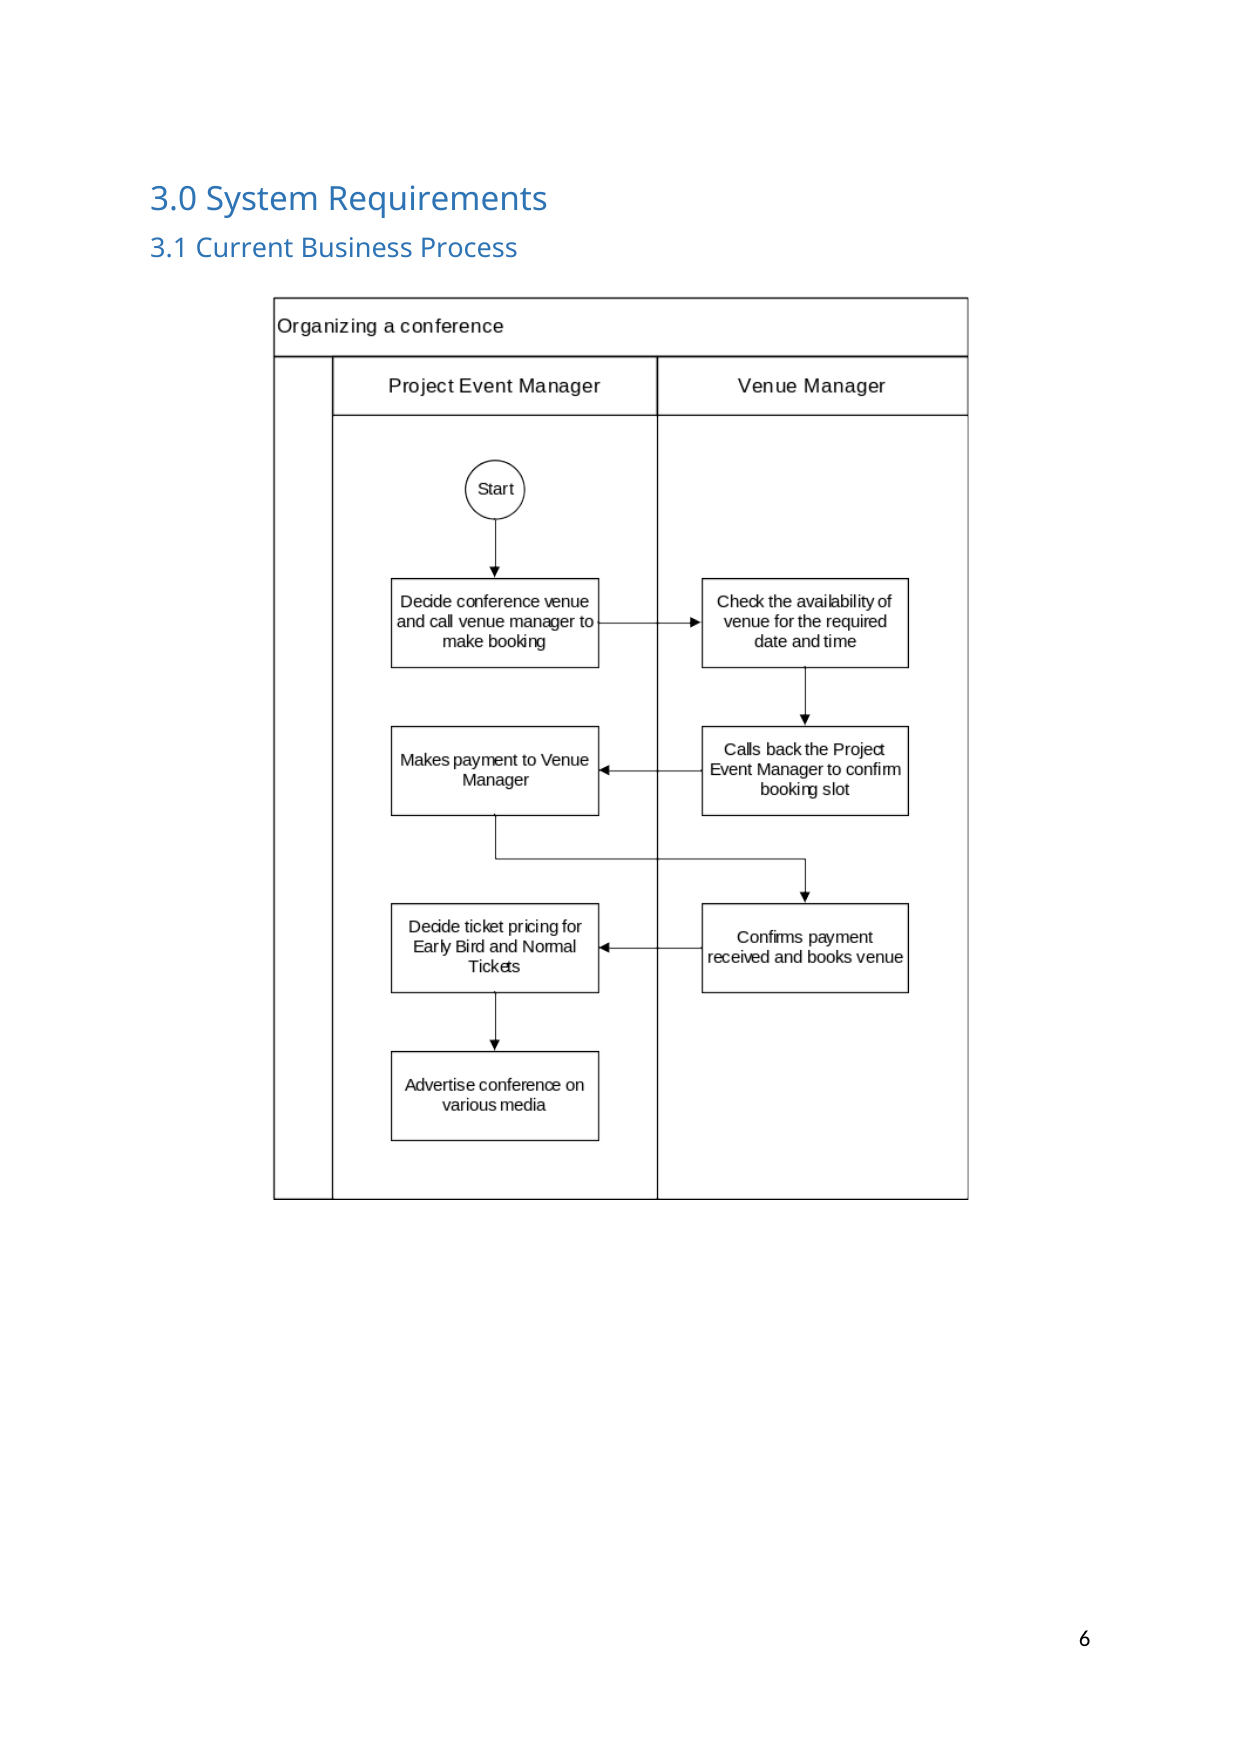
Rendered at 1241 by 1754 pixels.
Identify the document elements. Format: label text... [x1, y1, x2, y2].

subtitle 3.0 System Requirements [150, 175, 1090, 220]
subtitle 3.1 Current Business Process [150, 228, 1090, 265]
